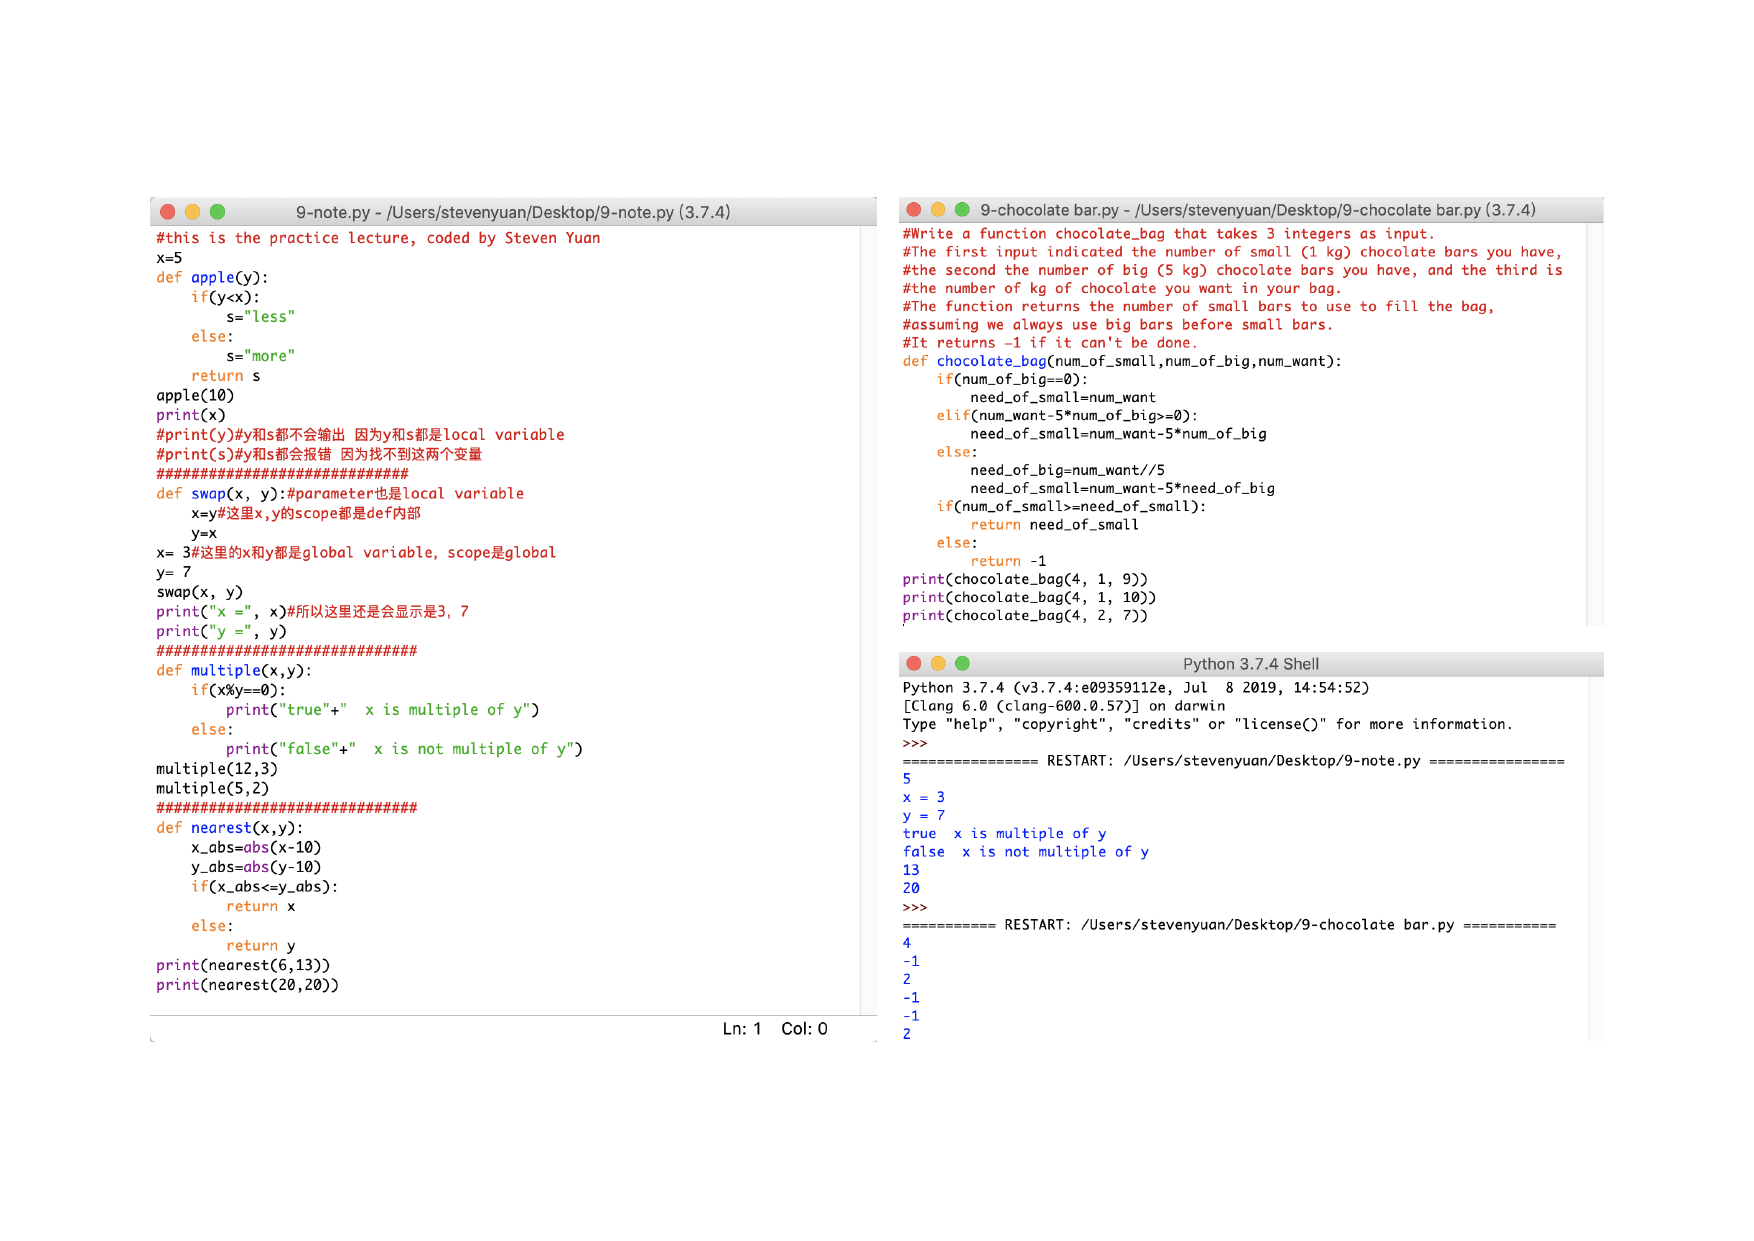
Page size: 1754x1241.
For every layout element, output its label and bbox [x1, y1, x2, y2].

picture [899, 652, 1604, 1041]
picture [899, 197, 1604, 626]
picture [150, 197, 877, 1042]
